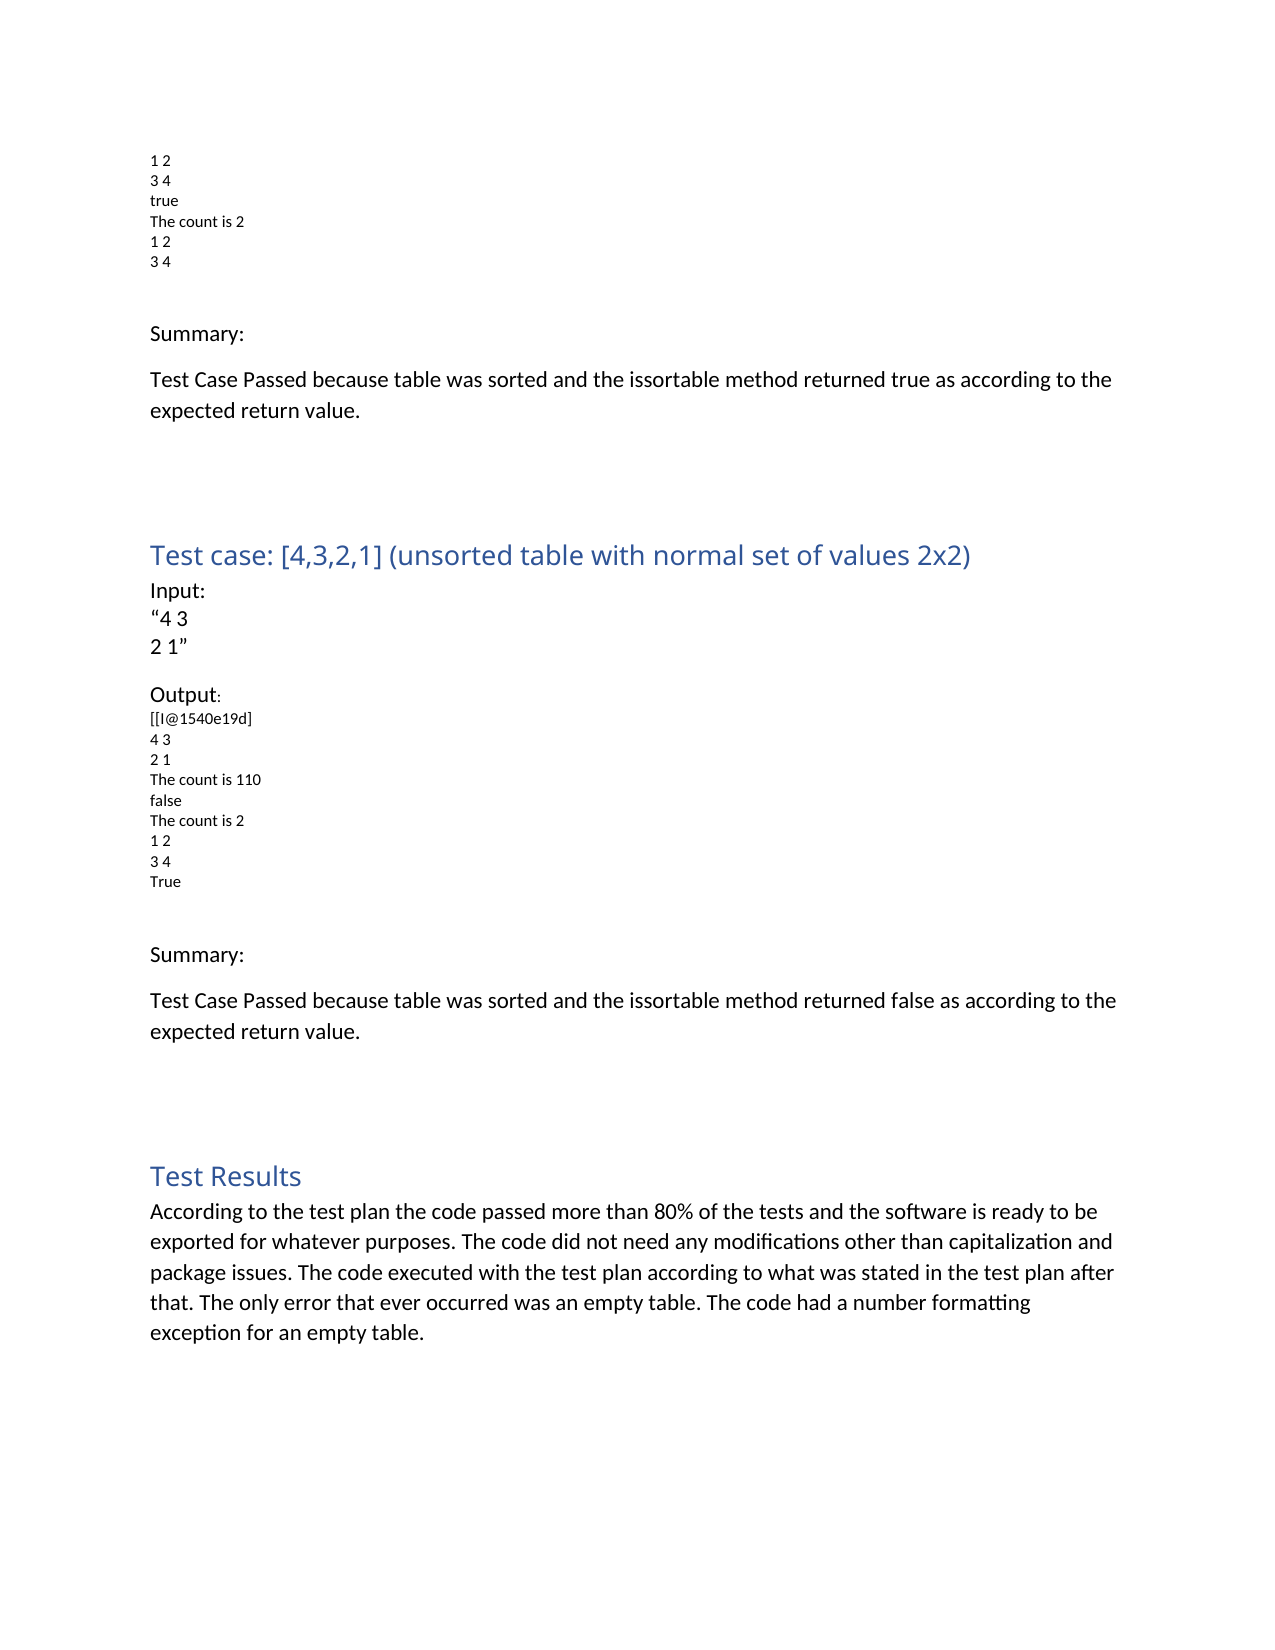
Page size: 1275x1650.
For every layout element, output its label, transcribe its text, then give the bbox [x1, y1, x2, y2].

text [[I@1540e19d] [150, 709, 1125, 729]
text 1 2 [150, 831, 1125, 851]
text 3 4 [150, 252, 1125, 272]
text 1 2 [150, 231, 1125, 252]
text 2 1 [150, 749, 1125, 769]
text 3 4 [150, 851, 1125, 871]
text Test Case Passed because table was sorted and the issortable method returned false as according to the expected return value. [150, 987, 1125, 1045]
text According to the test plan the code passed more than 80% of the tests and the software is ready to be exported for whatever purposes. The code did not need any modifications other than capitalization and package issues. The code executed with the test plan according to what was stated in the test plan after that. The only error that ever occurred was an empty table. The code had a number formatting exception for an empty table. [150, 1197, 1125, 1346]
text True [150, 871, 1125, 891]
subtitle Test case: [4,3,2,1] (unsorted table with normal set of values 2x2) [150, 536, 1125, 573]
text The count is 2 [150, 211, 1125, 231]
text true [150, 191, 1125, 211]
text The count is 2 [150, 810, 1125, 831]
text Summary: [150, 940, 1125, 968]
text 1 2 [150, 150, 1125, 170]
text false [150, 790, 1125, 810]
text Summary: [150, 319, 1125, 347]
text “4 3 [150, 604, 1125, 632]
subtitle Test Results [150, 1157, 1125, 1194]
text 4 3 [150, 729, 1125, 749]
text 2 1” [150, 632, 1125, 660]
text Test Case Passed because table was sorted and the issortable method returned true as according to the expected return value. [150, 366, 1125, 424]
text Output: [150, 681, 1125, 709]
text Input: [150, 576, 1125, 604]
text 3 4 [150, 170, 1125, 191]
text The count is 110 [150, 769, 1125, 790]
